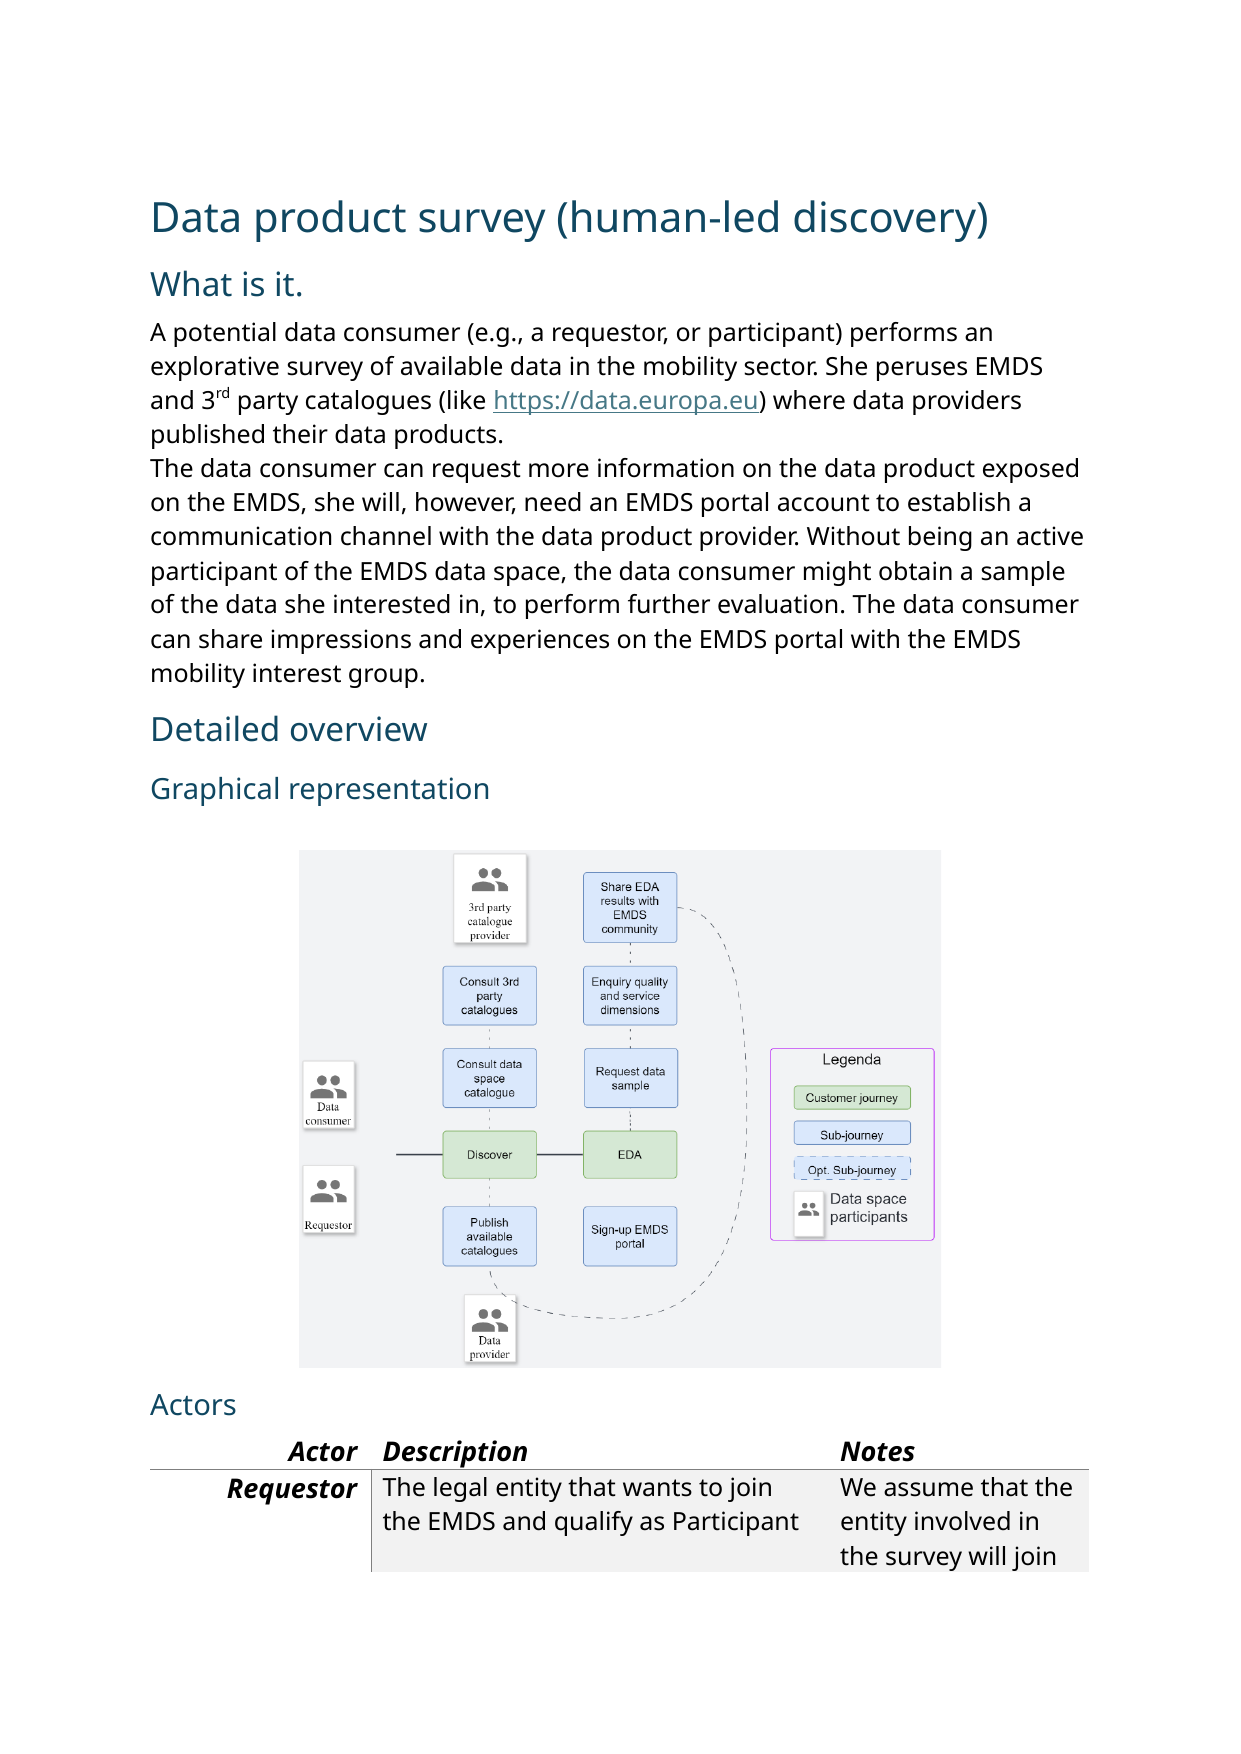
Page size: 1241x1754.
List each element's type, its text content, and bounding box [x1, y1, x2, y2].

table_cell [372, 1470, 829, 1572]
table_header Actor [150, 1432, 371, 1469]
table_header Notes [829, 1432, 1089, 1469]
text A potential data consumer (e.g., a requestor, or participant) performs an explorative survey of available data in the mobility sector. She peruses EMDS and 3rd party catalogues (like https://data.europa.eu) where data providers published their data products. [150, 315, 1090, 451]
subtitle Actors [150, 1384, 1090, 1424]
subtitle Data product survey (human-led discovery) [150, 187, 1090, 244]
text The data consumer can request more information on the data product exposed on the EMDS, she will, however, need an EMDS portal account to establish a communication channel with the data product provider. Without being an active participant of the EMDS data space, the data consumer might obtain a sample of the data she interested in, to perform further evaluation. The data consumer can share impressions and experiences on the EMDS portal with the EMDS mobility interest group. [150, 451, 1090, 689]
picture [299, 850, 942, 1368]
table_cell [829, 1470, 1089, 1572]
subtitle Graphical representation [150, 768, 1090, 808]
subtitle Detailed overview [150, 706, 1090, 751]
table_header Description [371, 1432, 829, 1469]
subtitle What is it. [150, 261, 1090, 306]
table_cell Requestor [150, 1470, 371, 1572]
